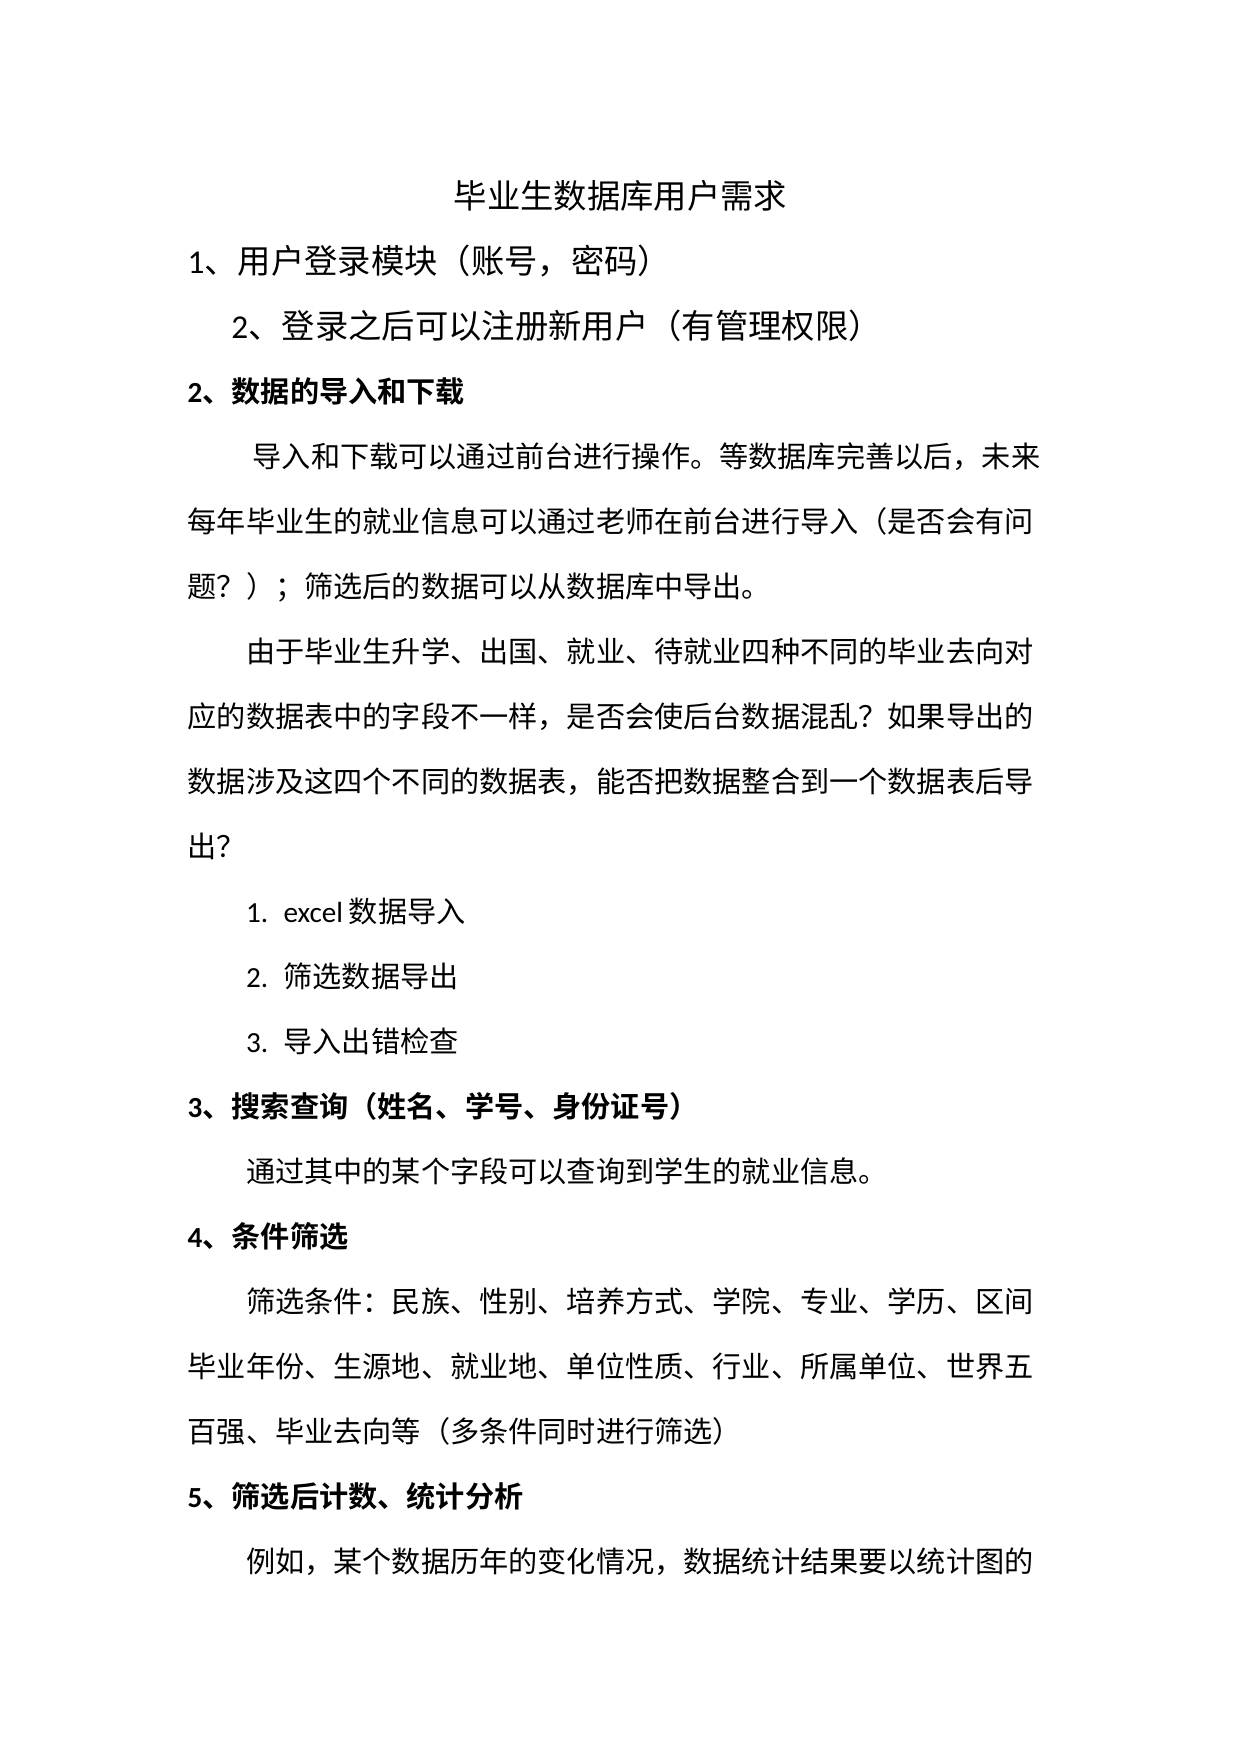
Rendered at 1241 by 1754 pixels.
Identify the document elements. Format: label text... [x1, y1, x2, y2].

text 筛选条件：民族、性别、培养方式、学院、专业、学历、区间毕业年份、生源地、就业地、单位性质、行业、所属单位、世界五百强、毕业去向等（多条件同时进行筛选） [187, 1267, 1053, 1462]
text 2、登录之后可以注册新用户（有管理权限） [231, 292, 1053, 357]
list 数据的导入和下载 [187, 357, 1053, 422]
text 由于毕业生升学、出国、就业、待就业四种不同的毕业去向对应的数据表中的字段不一样，是否会使后台数据混乱？如果导出的数据涉及这四个不同的数据表，能否把数据整合到一个数据表后导出？ [187, 617, 1053, 877]
list 导入出错检查 [246, 1007, 1053, 1072]
list 筛选数据导出 [246, 942, 1053, 1007]
list 筛选后计数、统计分析 [187, 1462, 1053, 1527]
list excel数据导入 [246, 877, 1053, 942]
text 毕业生数据库用户需求 [187, 162, 1053, 227]
list 搜索查询（姓名、学号、身份证号） [187, 1072, 1053, 1137]
list 用户登录模块（账号，密码） [187, 227, 1053, 292]
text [187, 1527, 1053, 1592]
text 导入和下载可以通过前台进行操作。等数据库完善以后，未来每年毕业生的就业信息可以通过老师在前台进行导入（是否会有问题？）；筛选后的数据可以从数据库中导出。 [187, 422, 1053, 617]
list 条件筛选 [187, 1202, 1053, 1267]
text 通过其中的某个字段可以查询到学生的就业信息。 [187, 1137, 1053, 1202]
